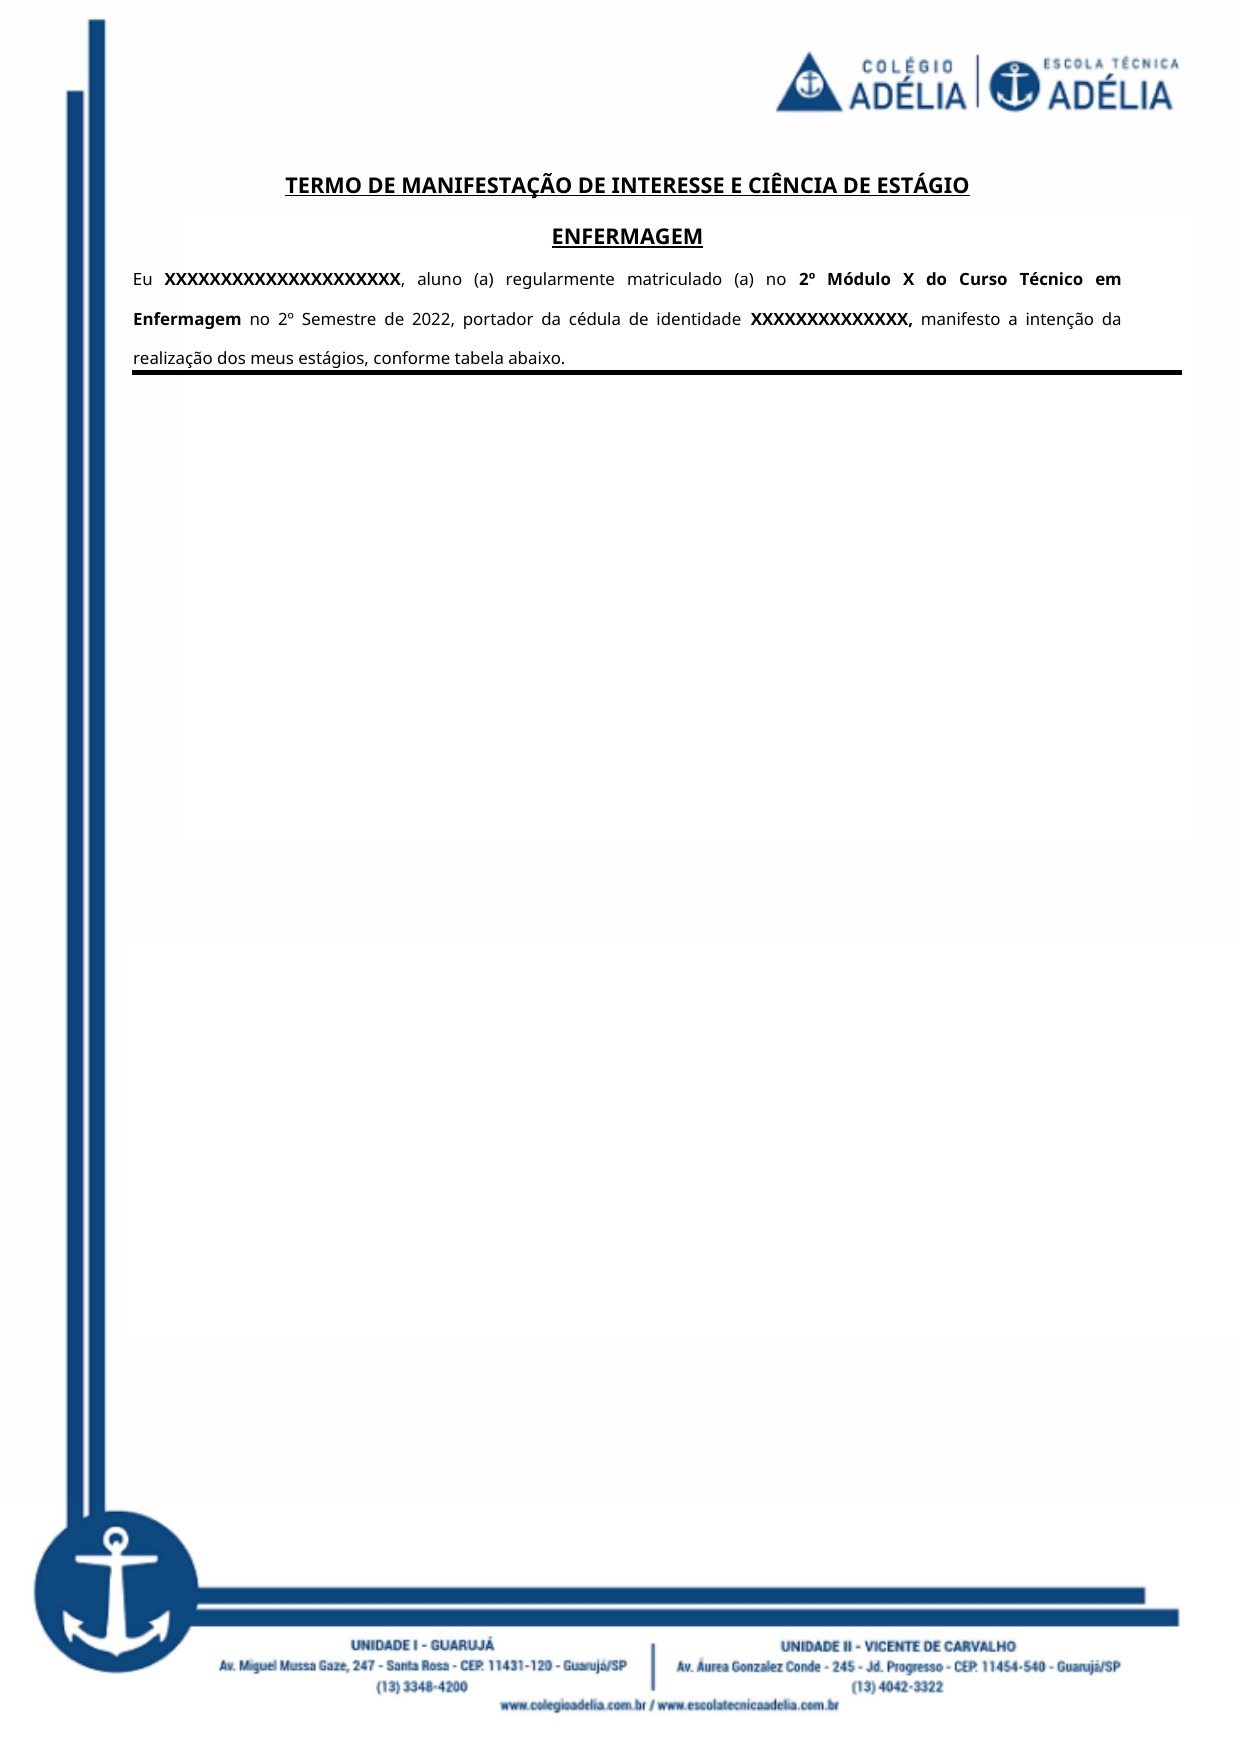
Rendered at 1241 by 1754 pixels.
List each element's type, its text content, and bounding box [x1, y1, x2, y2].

picture [0, 0, 1241, 1754]
text Eu XXXXXXXXXXXXXXXXXXXXX, aluno (a) regularmente matriculado (a) no 2º Módulo X do Curso Técnico em Enfermagem no 2º Semestre de 2022, portador da cédula de identidade XXXXXXXXXXXXXX, manifesto a intenção da realização dos meus estágios, conforme tabela abaixo. [133, 251, 1122, 369]
text TERMO DE MANIFESTAÇÃO DE INTERESSE E CIÊNCIA DE ESTÁGIO [133, 148, 1122, 199]
text ENFERMAGEM [133, 199, 1122, 250]
